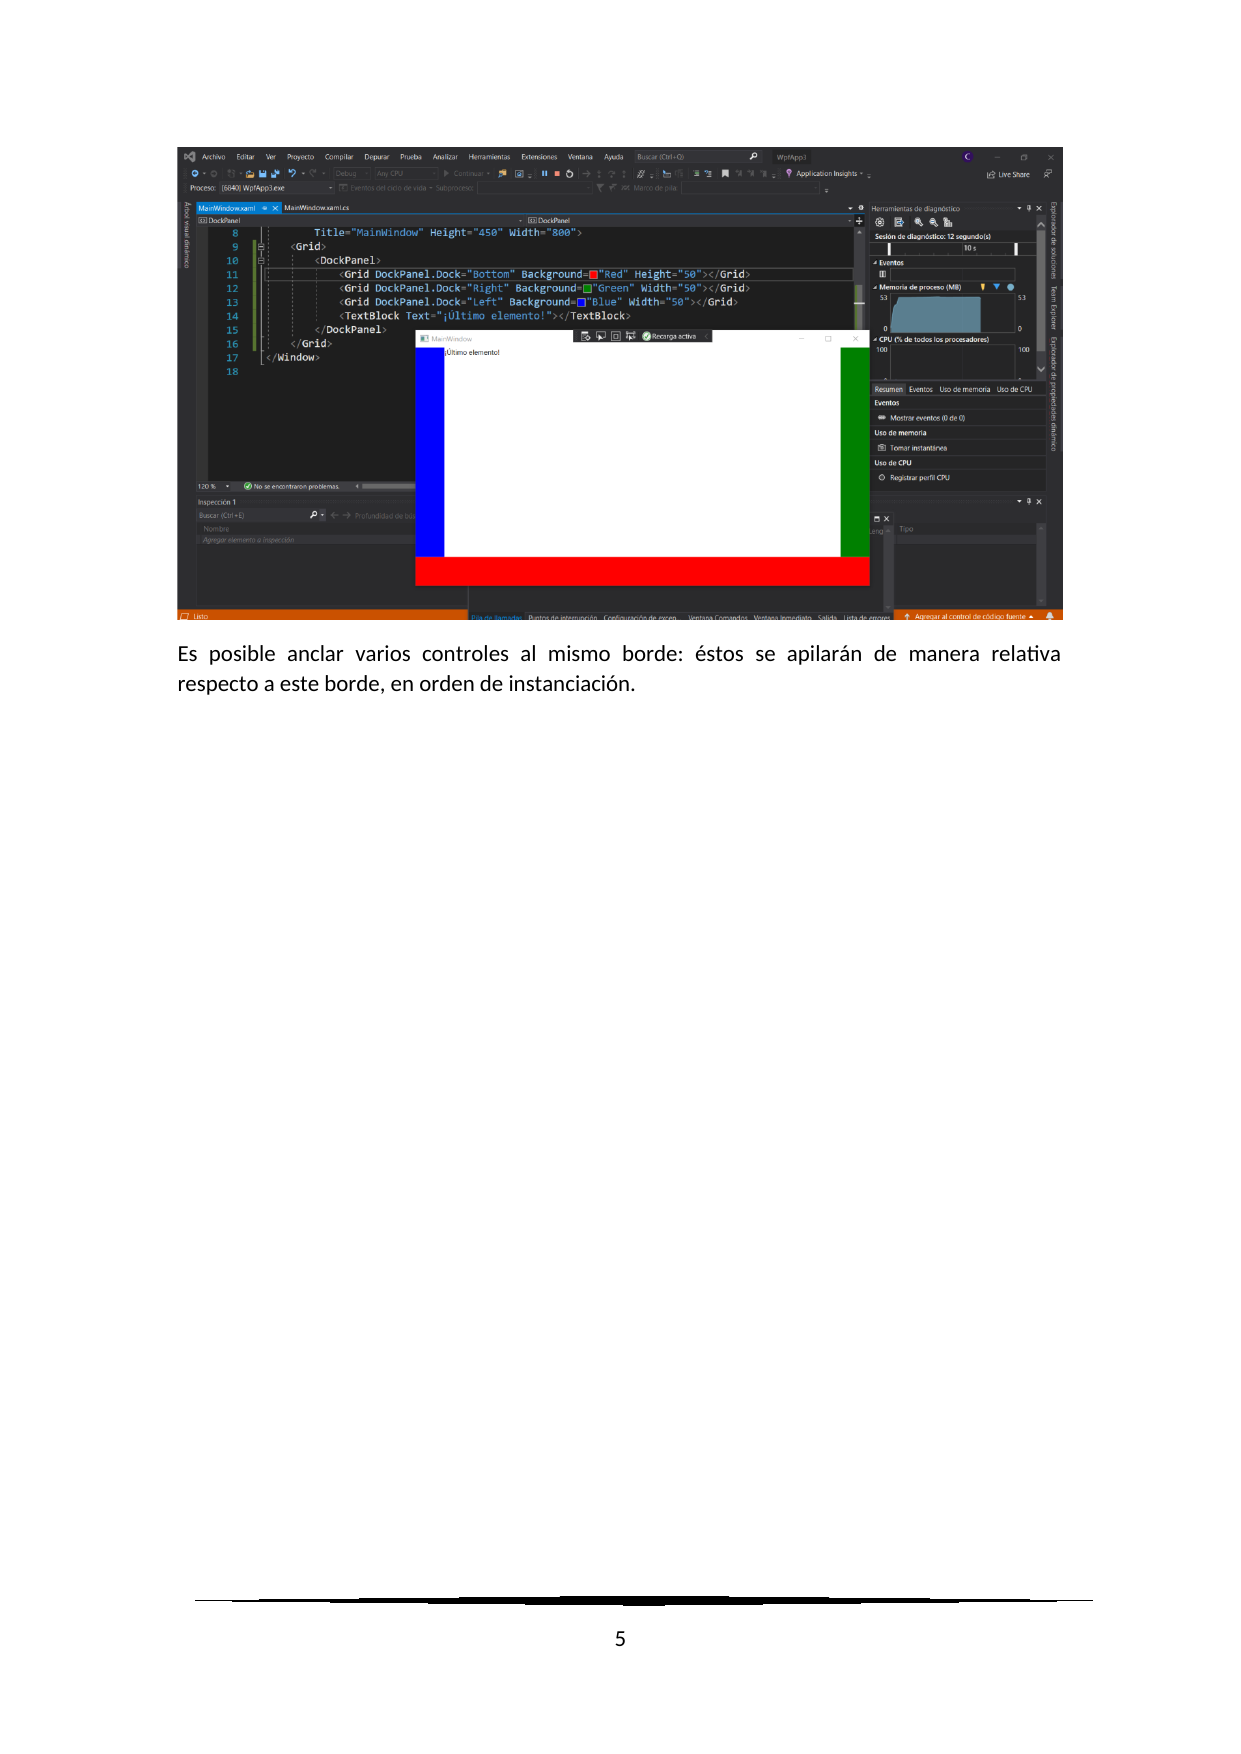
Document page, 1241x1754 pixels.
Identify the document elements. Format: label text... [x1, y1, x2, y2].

text Es posible anclar varios controles al mismo borde: éstos se apilarán de manera relativa respecto a este borde, en orden de instanciación. [177, 639, 1063, 697]
picture [177, 147, 1063, 620]
